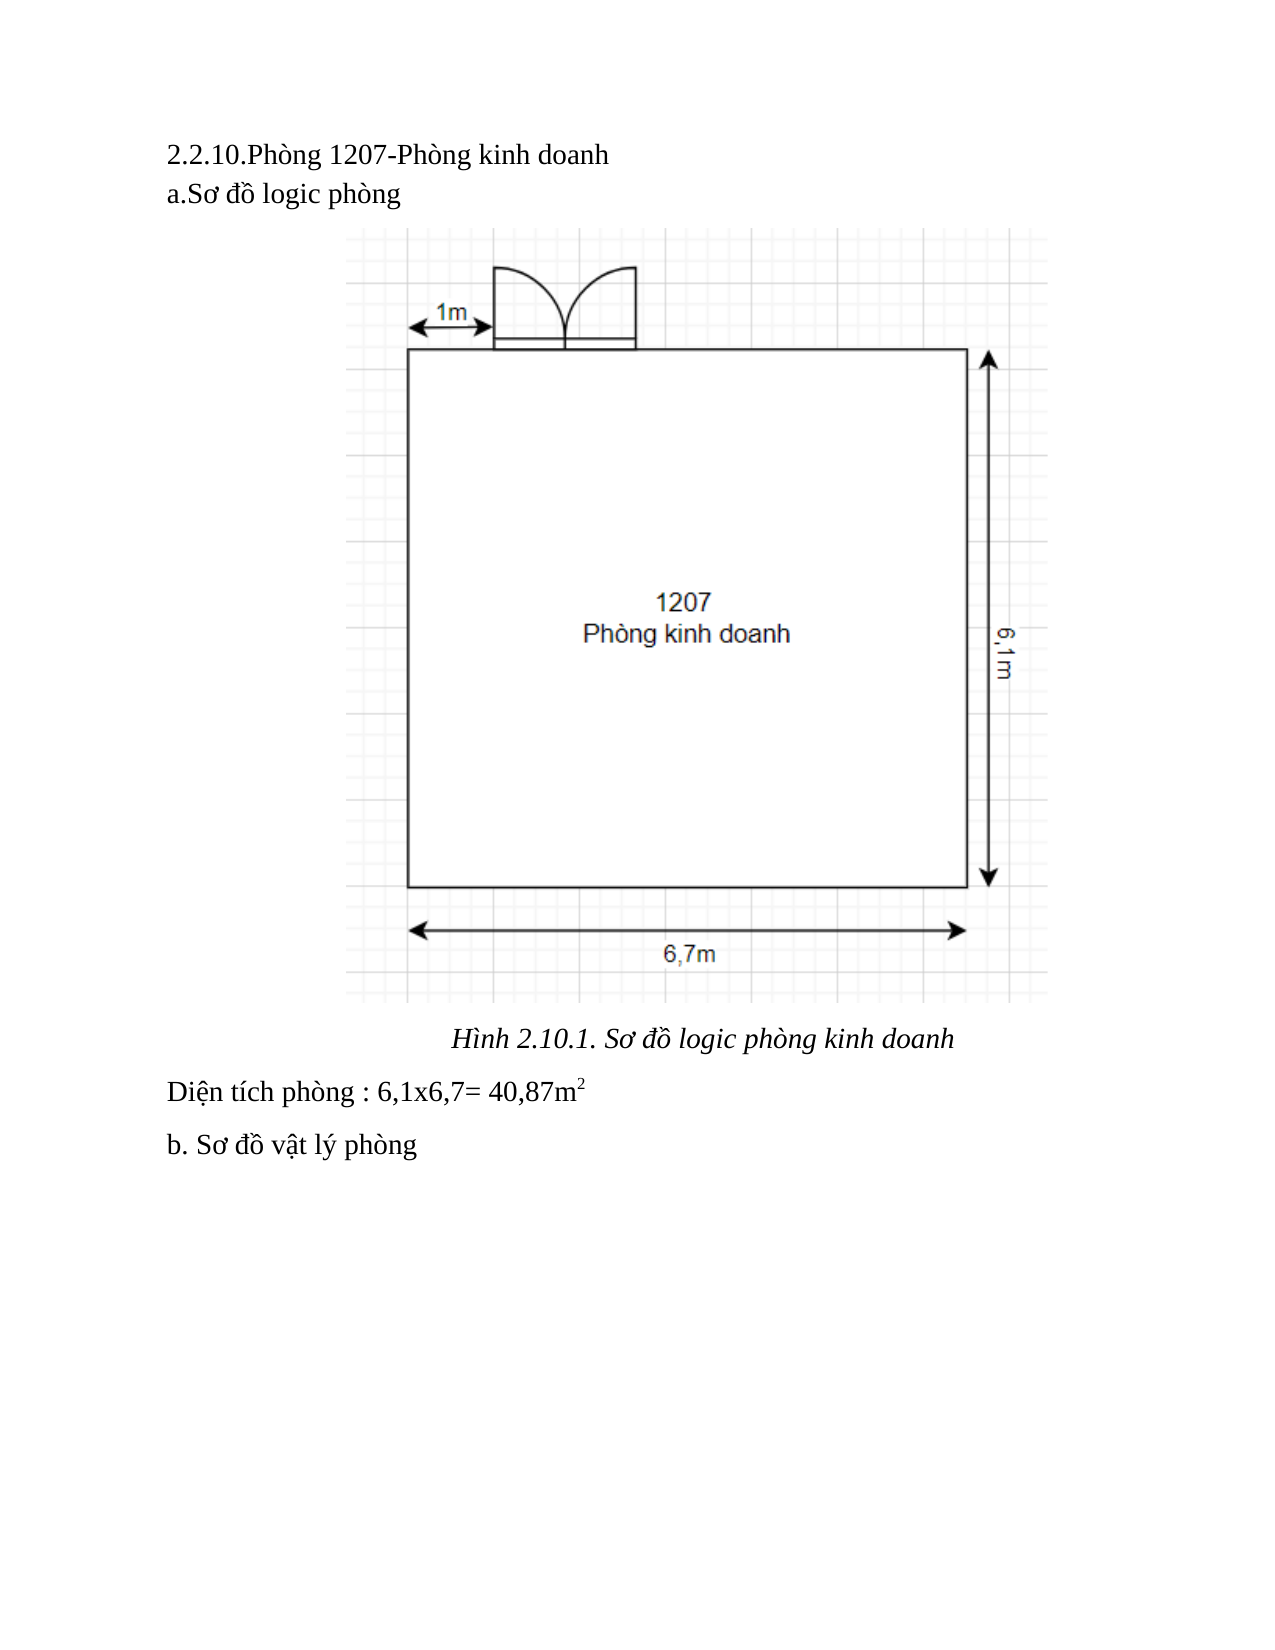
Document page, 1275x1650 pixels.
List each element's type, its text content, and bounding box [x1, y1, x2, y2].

text 2.2.10.Phòng 1207-Phòng kinh doanh [167, 137, 1227, 171]
text b. Sơ đồ vật lý phòng [167, 1127, 1227, 1160]
picture [346, 228, 1048, 1003]
text a.Sơ đồ logic phòng [167, 176, 1227, 209]
text Hình 2.10.1. Sơ đồ logic phòng kinh doanh [167, 1021, 1227, 1055]
text Diện tích phòng : 6,1x6,7= 40,87m2 [167, 1074, 1227, 1108]
